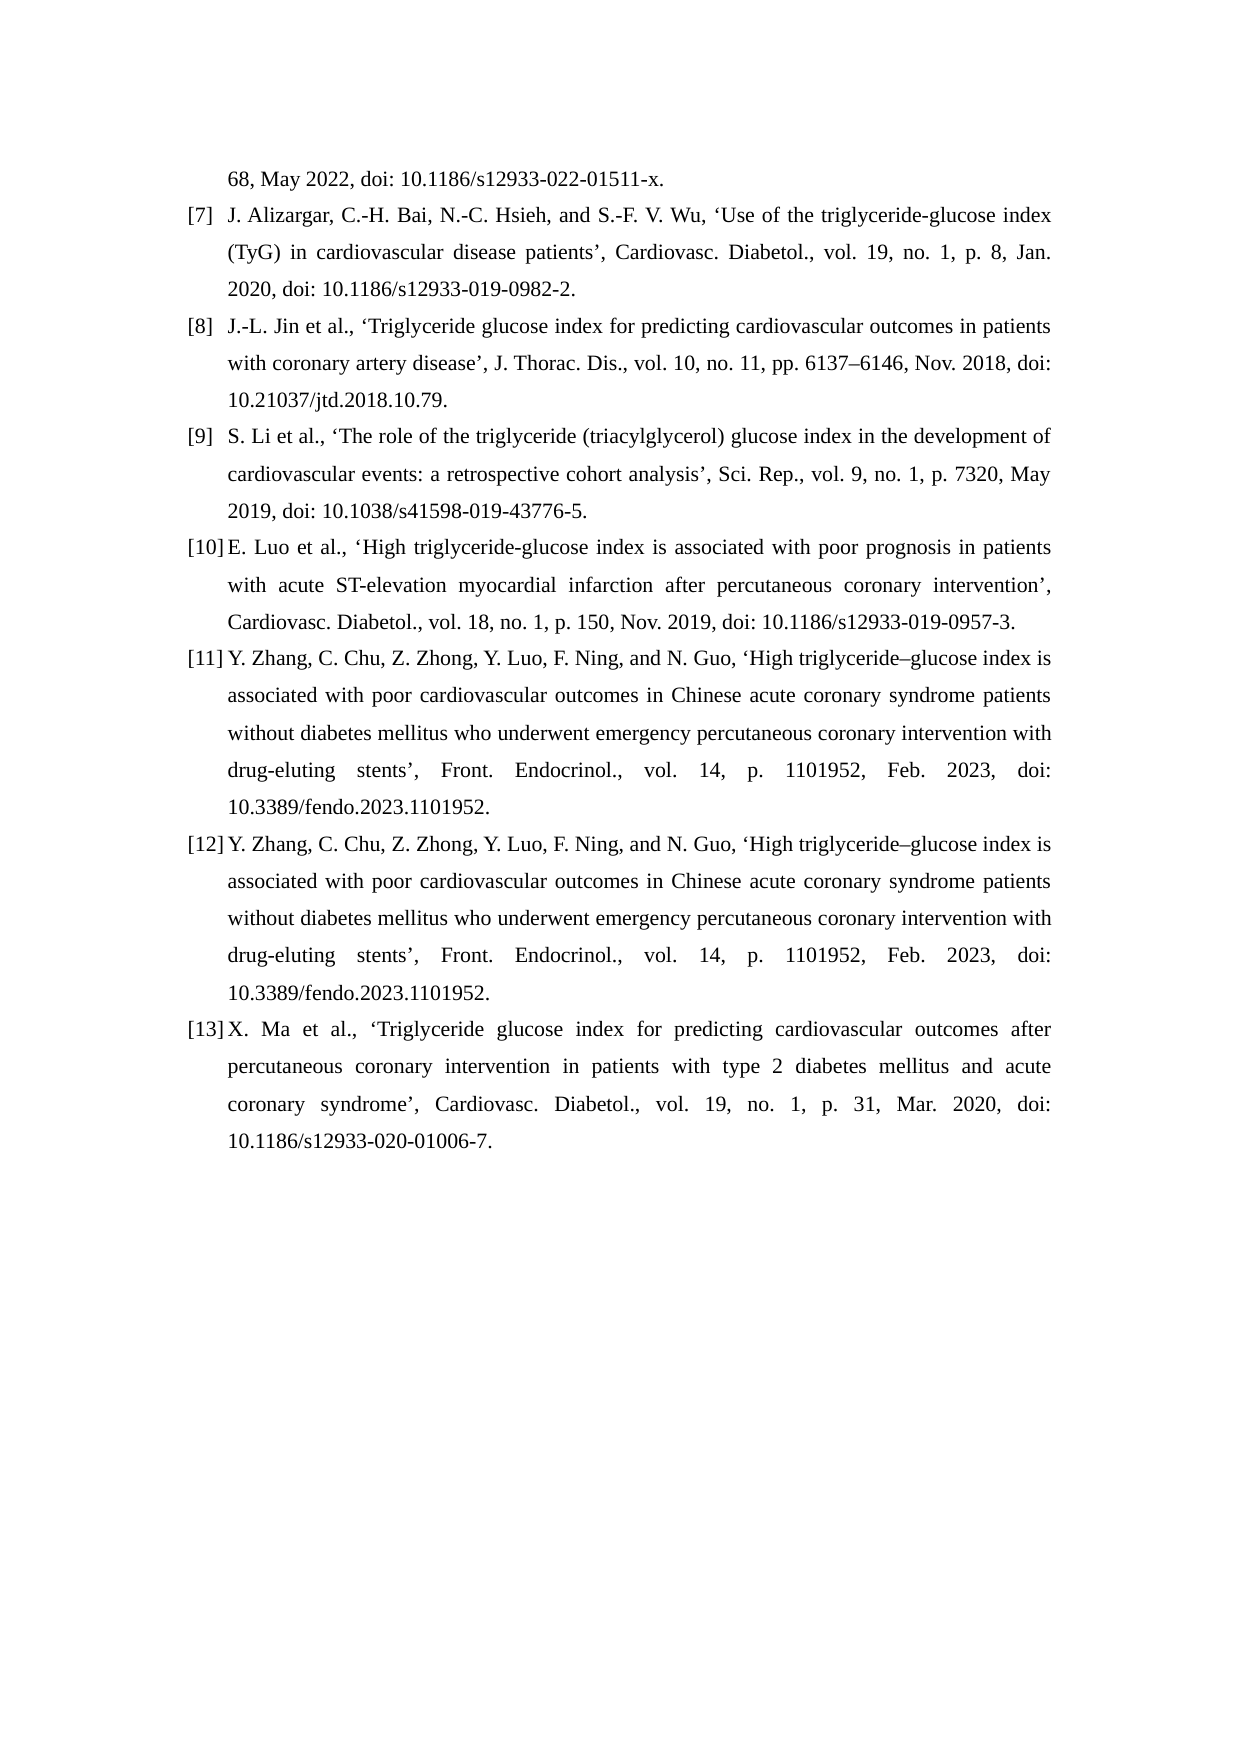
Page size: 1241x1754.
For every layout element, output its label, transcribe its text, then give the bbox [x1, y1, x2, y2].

text [8] J.-L. Jin et al., ‘Triglyceride glucose index for predicting cardiovascular outcomes in patients with coronary artery disease’, J. Thorac. Dis., vol. 10, no. 11, pp. 6137–6146, Nov. 2018, doi: 10.21037/jtd.2018.10.79. [187, 309, 1053, 416]
text [13] X. Ma et al., ‘Triglyceride glucose index for predicting cardiovascular outcomes after percutaneous coronary intervention in patients with type 2 diabetes mellitus and acute coronary syndrome’, Cardiovasc. Diabetol., vol. 19, no. 1, p. 31, Mar. 2020, doi: 10.1186/s12933-020-01006-7. [187, 1012, 1053, 1157]
text [10] E. Luo et al., ‘High triglyceride-glucose index is associated with poor prognosis in patients with acute ST-elevation myocardial infarction after percutaneous coronary intervention’, Cardiovasc. Diabetol., vol. 18, no. 1, p. 150, Nov. 2019, doi: 10.1186/s12933-019-0957-3. [187, 531, 1053, 638]
text [11] Y. Zhang, C. Chu, Z. Zhong, Y. Luo, F. Ning, and N. Guo, ‘High triglyceride–glucose index is associated with poor cardiovascular outcomes in Chinese acute coronary syndrome patients without diabetes mellitus who underwent emergency percutaneous coronary intervention with drug-eluting stents’, Front. Endocrinol., vol. 14, p. 1101952, Feb. 2023, doi: 10.3389/fendo.2023.1101952. [187, 642, 1053, 823]
text [7] J. Alizargar, C.-H. Bai, N.-C. Hsieh, and S.-F. V. Wu, ‘Use of the triglyceride-glucose index (TyG) in cardiovascular disease patients’, Cardiovasc. Diabetol., vol. 19, no. 1, p. 8, Jan. 2020, doi: 10.1186/s12933-019-0982-2. [187, 198, 1053, 305]
text [9] S. Li et al., ‘The role of the triglyceride (triacylglycerol) glucose index in the development of cardiovascular events: a retrospective cohort analysis’, Sci. Rep., vol. 9, no. 1, p. 7320, May 2019, doi: 10.1038/s41598-019-43776-5. [187, 420, 1053, 527]
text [187, 162, 1053, 194]
text [12] Y. Zhang, C. Chu, Z. Zhong, Y. Luo, F. Ning, and N. Guo, ‘High triglyceride–glucose index is associated with poor cardiovascular outcomes in Chinese acute coronary syndrome patients without diabetes mellitus who underwent emergency percutaneous coronary intervention with drug-eluting stents’, Front. Endocrinol., vol. 14, p. 1101952, Feb. 2023, doi: 10.3389/fendo.2023.1101952. [187, 827, 1053, 1009]
